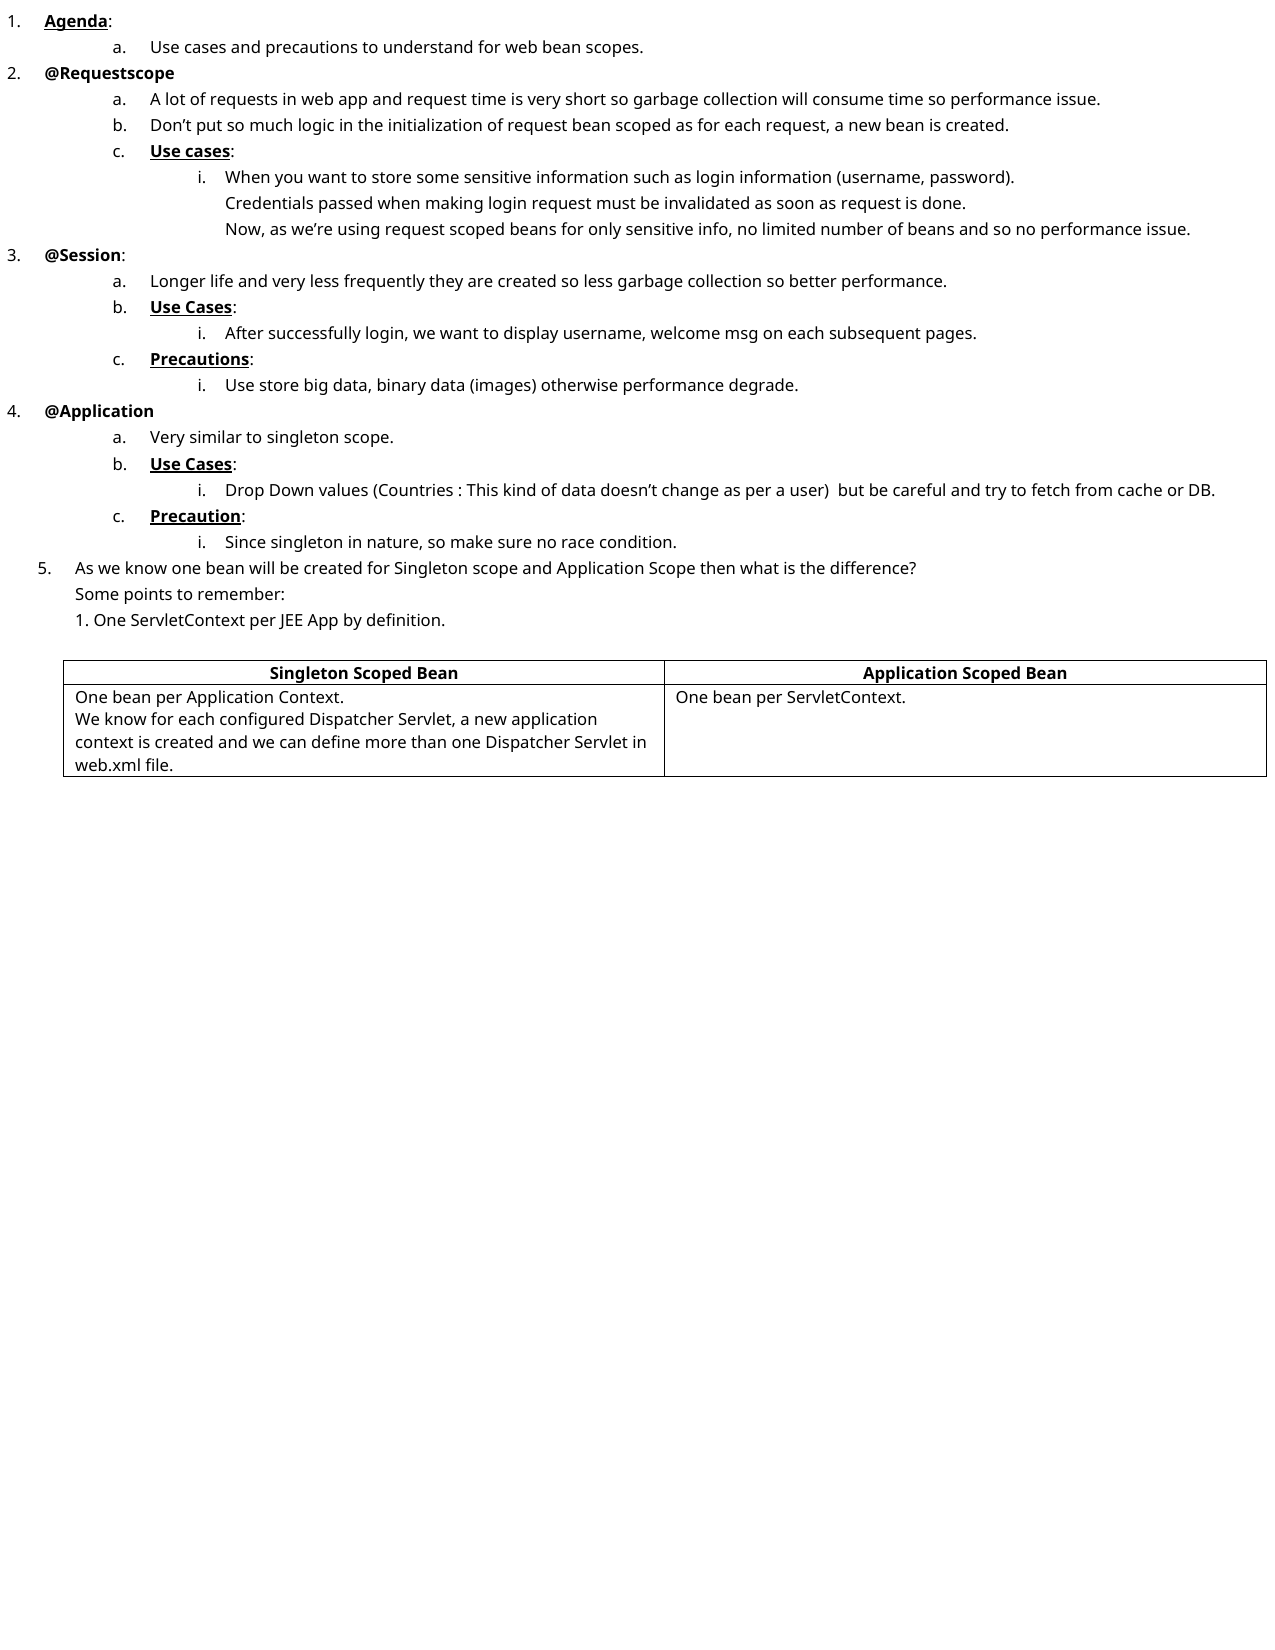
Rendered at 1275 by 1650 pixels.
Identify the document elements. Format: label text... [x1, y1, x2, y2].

list Use cases and precautions to understand for web bean scopes. [112, 35, 1255, 58]
table_cell One bean per Application Context. We know for each configured Dispatcher Servlet, a new application context is created and we can define more than one Dispatcher Servlet in web.xml file. [64, 685, 664, 776]
list Drop Down values (Countries : This kind of data doesn’t change as per a user) but be careful and try to fetch from cache or DB. [206, 478, 1255, 501]
list Very similar to singleton scope. [112, 426, 1255, 449]
list Use Cases: [112, 452, 1255, 475]
list Use cases: [112, 139, 1255, 162]
list Precaution: [112, 504, 1255, 527]
list Don’t put so much logic in the initialization of request bean scoped as for each request, a new bean is created. [112, 113, 1255, 136]
list Precautions: [112, 348, 1255, 371]
list After successfully login, we want to display username, welcome msg on each subsequent pages. [206, 322, 1255, 344]
list @Application [7, 400, 1255, 423]
list Use Cases: [112, 296, 1255, 318]
list Longer life and very less frequently they are created so less garbage collection so better performance. [112, 270, 1255, 292]
list Since singleton in nature, so make sure no race condition. [206, 530, 1255, 553]
table_header Application Scoped Bean [665, 661, 1266, 684]
list Agenda: [7, 9, 1255, 32]
list As we know one bean will be created for Singleton scope and Application Scope then what is the difference? Some points to remember: 1. One ServletContext per JEE App by definition. [37, 556, 1255, 657]
list Use store big data, binary data (images) otherwise performance degrade. [206, 374, 1255, 397]
list @Session: [7, 244, 1255, 266]
list When you want to store some sensitive information such as login information (username, password). Credentials passed when making login request must be invalidated as soon as request is done. Now, as we’re using request scoped beans for only sensitive info, no limited number of beans and so no performance issue. [206, 166, 1255, 240]
list @Requestscope [7, 61, 1255, 84]
table_cell One bean per ServletContext. [665, 685, 1266, 776]
list A lot of requests in web app and request time is very short so garbage collection will consume time so performance issue. [112, 87, 1255, 110]
table_header Singleton Scoped Bean [64, 661, 664, 684]
